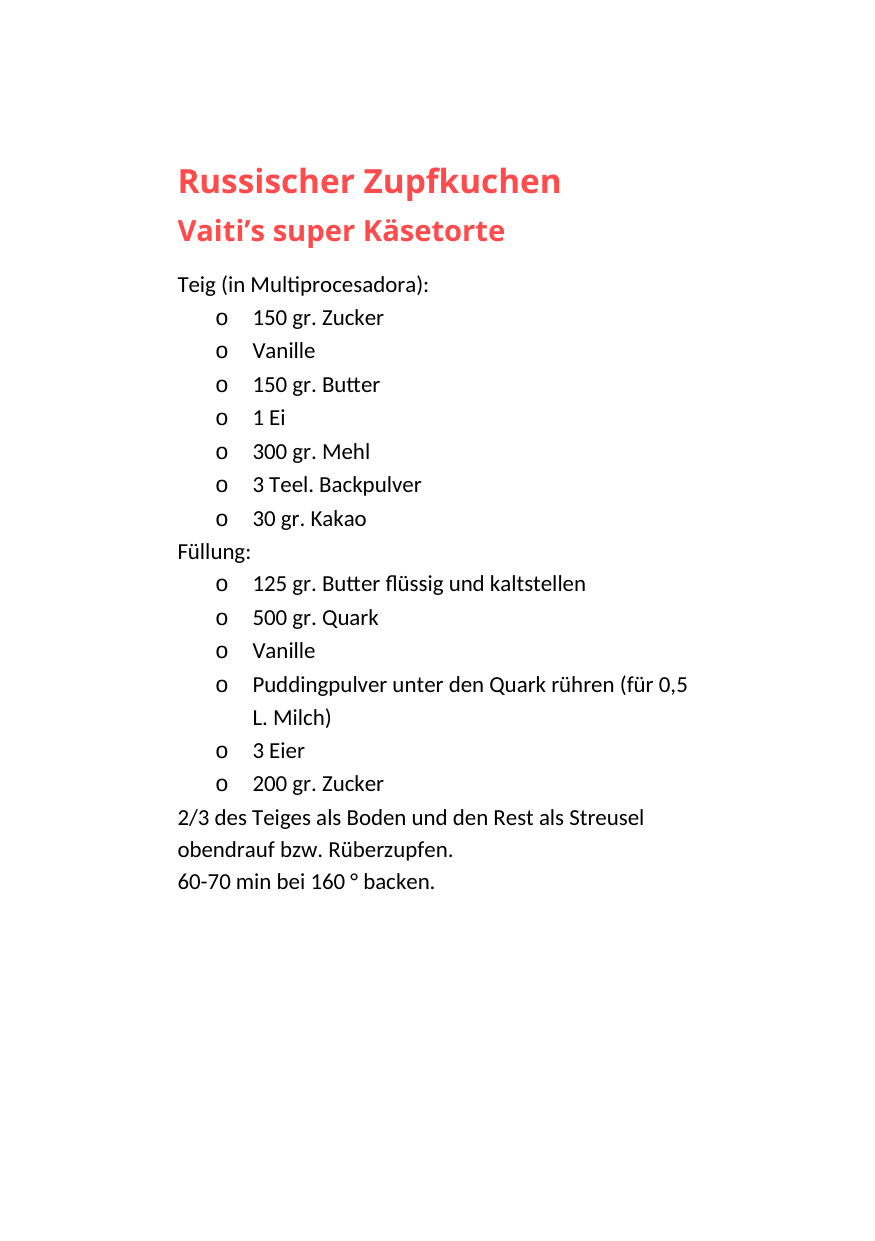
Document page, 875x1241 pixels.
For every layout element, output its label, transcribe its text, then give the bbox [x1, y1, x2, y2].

text Teig (in Multiprocesadora): [177, 270, 697, 298]
list 1 Ei [215, 403, 697, 432]
subtitle Russischer Zupfkuchen [177, 158, 697, 203]
list Vanille [215, 637, 697, 666]
list 200 gr. Zucker [215, 769, 697, 798]
list 3 Teel. Backpulver [215, 470, 697, 499]
list Vanille [215, 336, 697, 365]
list 150 gr. Butter [215, 370, 697, 399]
list Puddingpulver unter den Quark rühren (für 0,5 L. Milch) [215, 670, 697, 732]
subtitle Vaiti’s super Käsetorte [177, 210, 697, 249]
list 300 gr. Mehl [215, 437, 697, 466]
list 125 gr. Butter flüssig und kaltstellen [215, 569, 697, 599]
list 500 gr. Quark [215, 603, 697, 632]
text 2/3 des Teiges als Boden und den Rest als Streusel obendrauf bzw. Rüberzupfen. 60-70 min bei 160 ° backen. [177, 803, 697, 895]
text Füllung: [177, 537, 697, 565]
list 150 gr. Zucker [215, 303, 697, 332]
list 3 Eier [215, 736, 697, 765]
list 30 gr. Kakao [215, 504, 697, 533]
